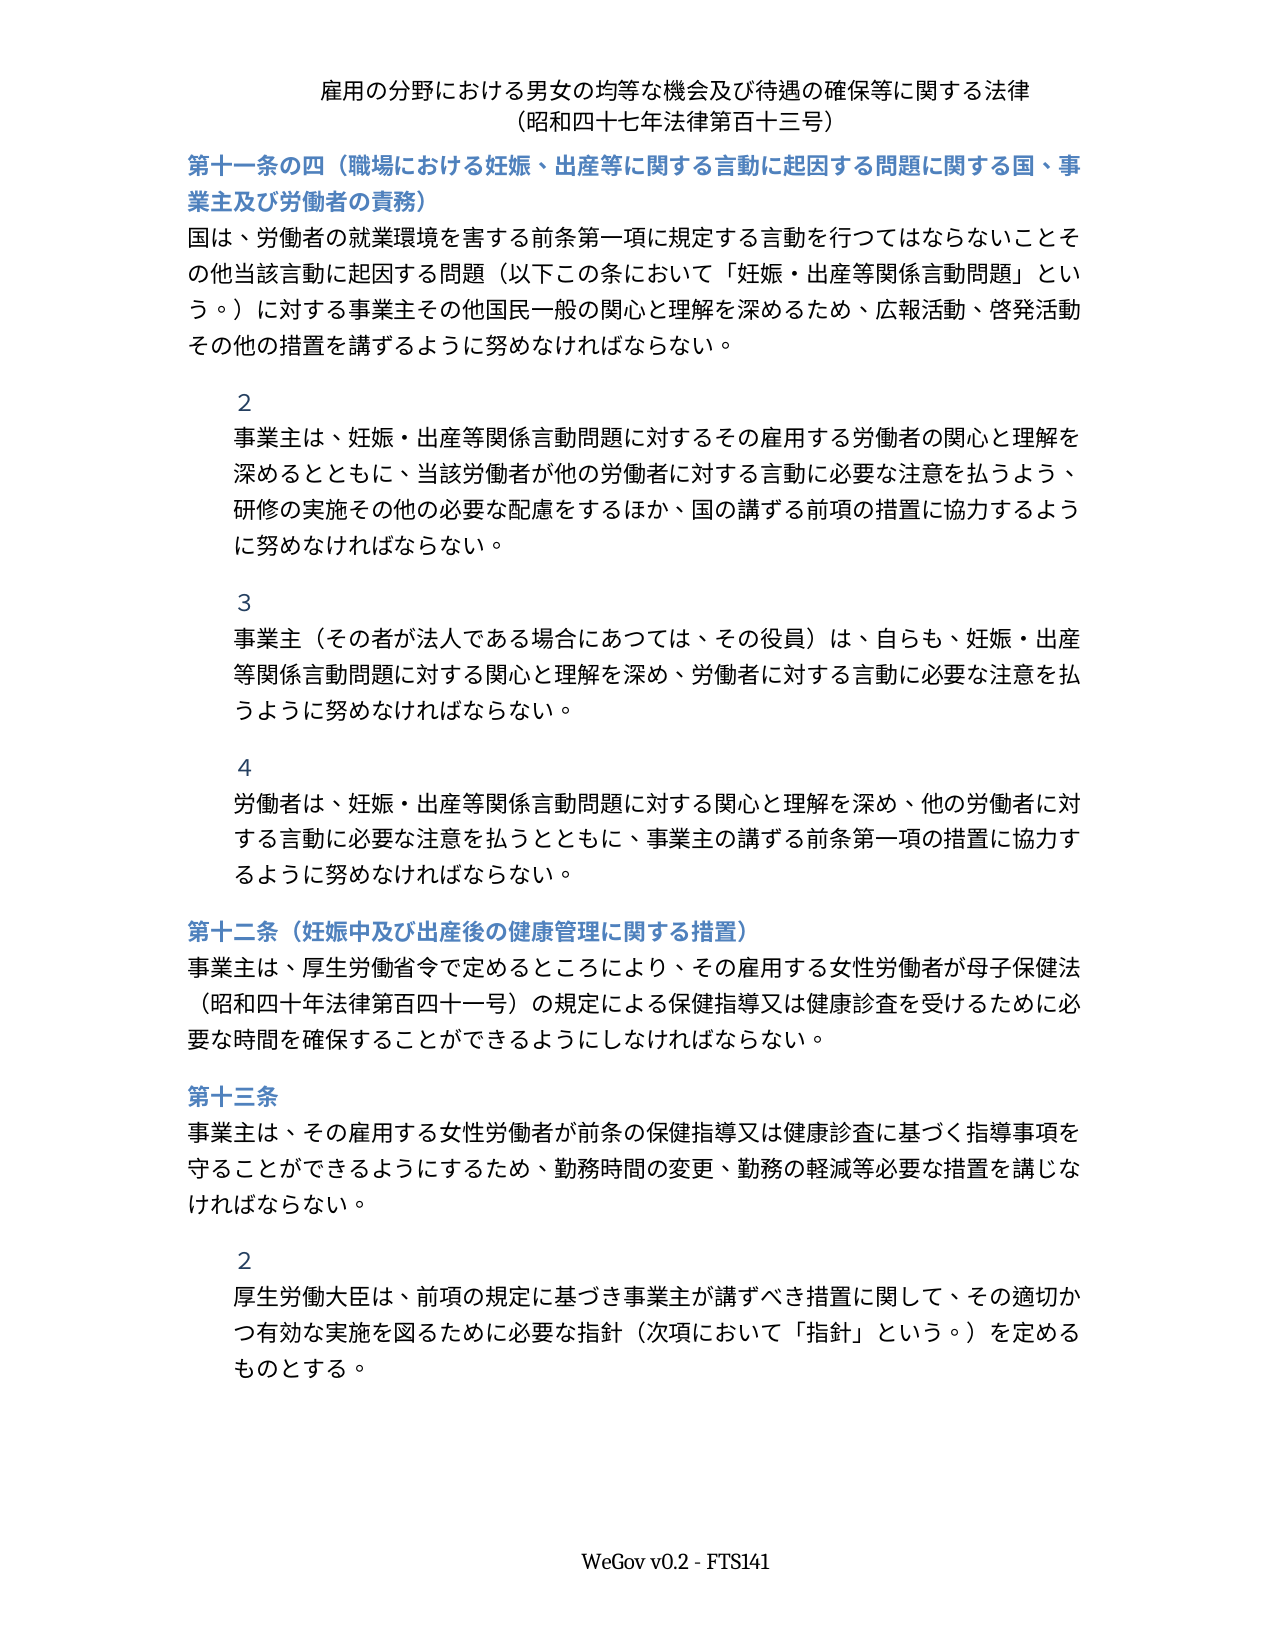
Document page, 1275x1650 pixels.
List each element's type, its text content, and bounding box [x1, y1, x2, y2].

subtitle 第十三条 [187, 1081, 1087, 1112]
text 事業主は、その雇用する女性労働者が前条の保健指導又は健康診査に基づく指導事項を守ることができるようにするため、勤務時間の変更、勤務の軽減等必要な措置を講じなければならない。 [187, 1117, 1087, 1220]
subtitle ３ [233, 587, 1087, 618]
text 事業主は、妊娠・出産等関係言動問題に対するその雇用する労働者の関心と理解を深めるとともに、当該労働者が他の労働者に対する言動に必要な注意を払うよう、研修の実施その他の必要な配慮をするほか、国の講ずる前項の措置に協力するように努めなければならない。 [233, 422, 1087, 561]
text 厚生労働大臣は、前項の規定に基づき事業主が講ずべき措置に関して、その適切かつ有効な実施を図るために必要な指針（次項において「指針」という。）を定めるものとする。 [233, 1281, 1087, 1384]
subtitle ２ [233, 386, 1087, 418]
text 事業主は、厚生労働省令で定めるところにより、その雇用する女性労働者が母子保健法（昭和四十年法律第百四十一号）の規定による保健指導又は健康診査を受けるために必要な時間を確保することができるようにしなければならない。 [187, 952, 1087, 1055]
subtitle 第十一条の四（職場における妊娠、出産等に関する言動に起因する問題に関する国、事業主及び労働者の責務） [187, 150, 1087, 217]
subtitle 第十二条（妊娠中及び出産後の健康管理に関する措置） [187, 916, 1087, 947]
subtitle ２ [233, 1245, 1087, 1277]
text 国は、労働者の就業環境を害する前条第一項に規定する言動を行つてはならないことその他当該言動に起因する問題（以下この条において「妊娠・出産等関係言動問題」という。）に対する事業主その他国民一般の関心と理解を深めるため、広報活動、啓発活動その他の措置を講ずるように努めなければならない。 [187, 222, 1087, 361]
subtitle ４ [233, 752, 1087, 783]
text 労働者は、妊娠・出産等関係言動問題に対する関心と理解を深め、他の労働者に対する言動に必要な注意を払うとともに、事業主の講ずる前条第一項の措置に協力するように努めなければならない。 [233, 787, 1087, 891]
text 事業主（その者が法人である場合にあつては、その役員）は、自らも、妊娠・出産等関係言動問題に対する関心と理解を深め、労働者に対する言動に必要な注意を払うように努めなければならない。 [233, 623, 1087, 726]
